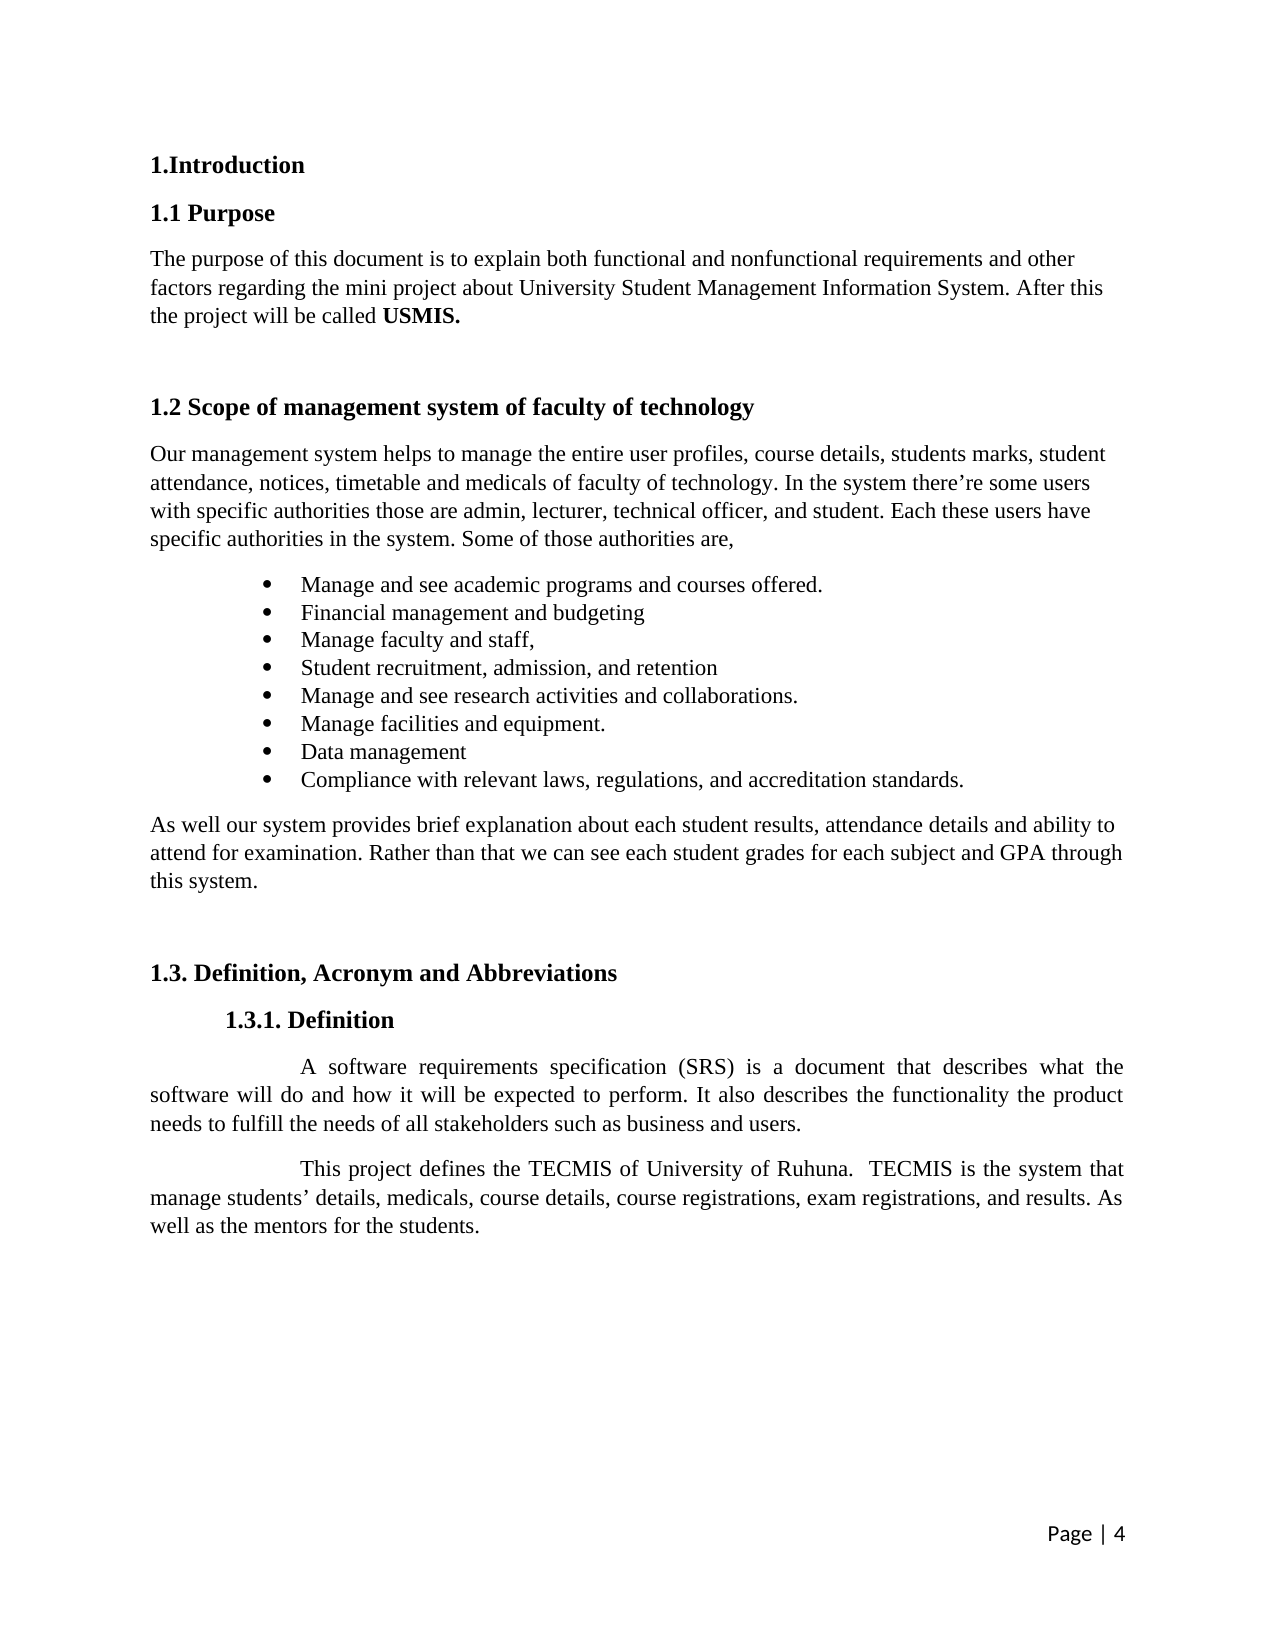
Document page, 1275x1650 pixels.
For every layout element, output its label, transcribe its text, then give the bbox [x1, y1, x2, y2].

text As well our system provides brief explanation about each student results, attendance details and ability to attend for examination. Rather than that we can see each student grades for each subject and GPA through this system. [150, 811, 1125, 894]
text 1.1 Purpose [150, 198, 1125, 226]
text 1.3.1. Definition [150, 1005, 1125, 1034]
text This project defines the TECMIS of University of Ruhuna. TECMIS is the system that manage students’ details, medicals, course details, course registrations, exam registrations, and results. As well as the mentors for the students. [150, 1155, 1125, 1238]
text 1.2 Scope of management system of faculty of technology [150, 392, 1125, 421]
list Manage facilities and equipment. [263, 710, 1125, 737]
text Our management system helps to manage the entire user profiles, course details, students marks, student attendance, notices, timetable and medicals of faculty of technology. In the system there’re some users with specific authorities those are admin, lecturer, technical officer, and student. Each these users have specific authorities in the system. Some of those authorities are, [150, 440, 1125, 552]
text A software requirements specification (SRS) is a document that describes what the software will do and how it will be expected to perform. It also describes the functionality the product needs to fulfill the needs of all stakeholders such as business and users. [150, 1053, 1125, 1136]
text 1.3. Definition, Acronym and Abbreviations [150, 958, 1125, 986]
list Student recruitment, admission, and retention [263, 654, 1125, 681]
list Manage and see research activities and collaborations. [263, 682, 1125, 709]
text 1.Introduction [150, 150, 1125, 179]
list Manage and see academic programs and courses offered. [263, 571, 1125, 597]
list Compliance with relevant laws, regulations, and accreditation standards. [263, 766, 1125, 792]
list Financial management and budgeting [263, 598, 1125, 625]
list Manage faculty and staff, [263, 626, 1125, 653]
list Data management [263, 738, 1125, 764]
text The purpose of this document is to explain both functional and nonfunctional requirements and other factors regarding the mini project about University Student Management Information System. After this the project will be called USMIS. [150, 245, 1125, 329]
